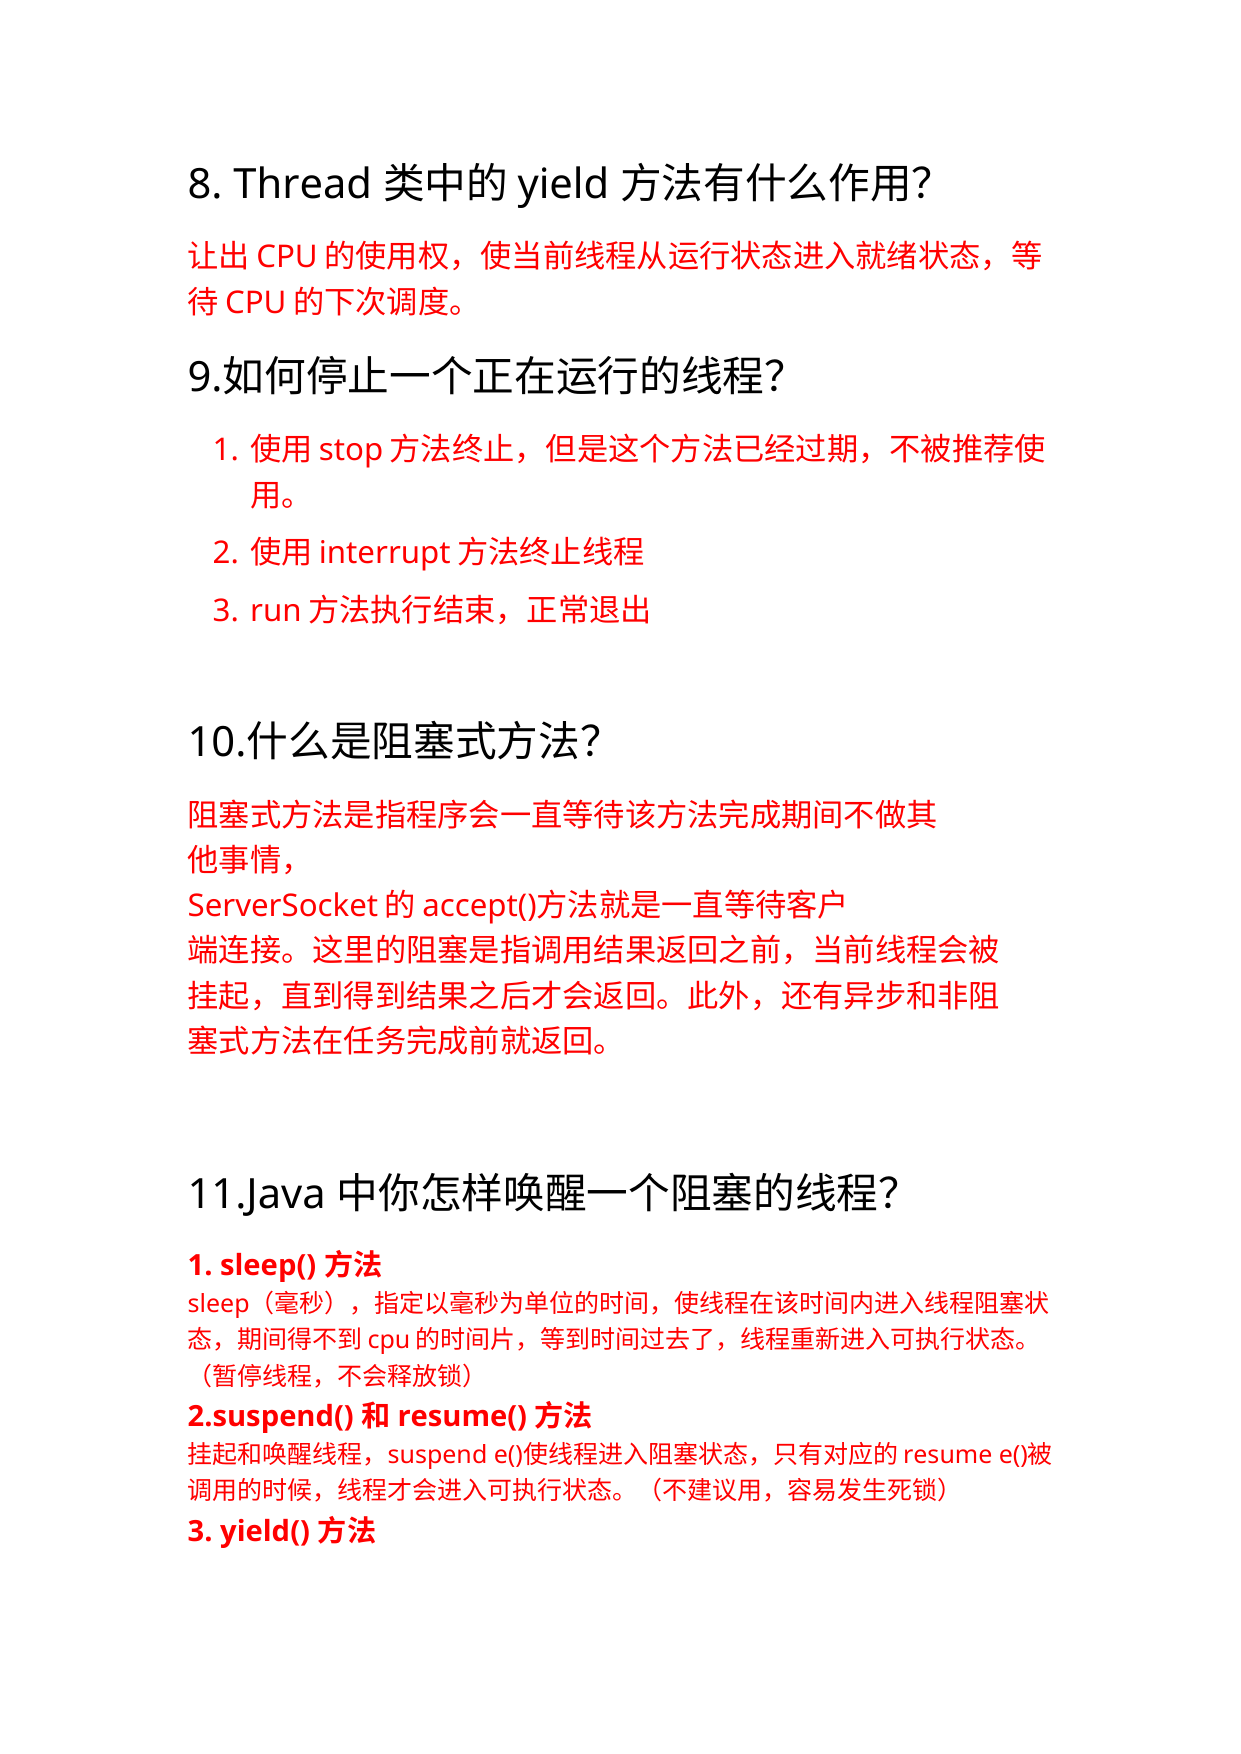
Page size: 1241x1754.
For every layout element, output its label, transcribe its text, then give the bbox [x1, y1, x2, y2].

text 10.什么是阻塞式方法？ [187, 708, 1053, 769]
list run方法执行结束，正常退出 [212, 585, 1053, 631]
text sleep（毫秒），指定以毫秒为单位的时间，使线程在该时间内进入线程阻塞状态，期间得不到cpu的时间片，等到时间过去了，线程重新进入可执行状态。（暂停线程，不会释放锁） [187, 1283, 1053, 1392]
list 使用stop方法终止，但是这个方法已经过期，不被推荐使用。 [212, 424, 1053, 515]
text 8. Thread 类中的 yield 方法有什么作用？ [187, 150, 1053, 211]
text 让出CPU的使用权，使当前线程从运行状态进入就绪状态，等待CPU的下次调度。 [480, 231, 1053, 322]
text 3. yield() 方法 [187, 1507, 1053, 1549]
text 1. sleep() 方法 [187, 1241, 1053, 1283]
list 使用interrupt方法终止线程 [212, 527, 1053, 573]
text 阻塞式方法是指程序会一直等待该方法完成期间不做其 他事情， ServerSocket的accept()方法就是一直等待客户 端连接。这里的阻塞是指调用结果返回之前，当前线程会被 挂起，直到得到结果之后才会返回。此外，还有异步和非阻 塞式方法在任务完成前就返回。 [187, 790, 1053, 1061]
text 2.suspend() 和 resume() 方法 [187, 1392, 1053, 1434]
text 挂起和唤醒线程，suspend e()使线程进入阻塞状态，只有对应的resume e()被调用的时候，线程才会进入可执行状态。（不建议用，容易发生死锁） [187, 1434, 1053, 1507]
text 11.Java 中你怎样唤醒一个阻塞的线程？ [187, 1160, 1053, 1220]
text 9.如何停止一个正在运行的线程？ [187, 343, 1053, 403]
